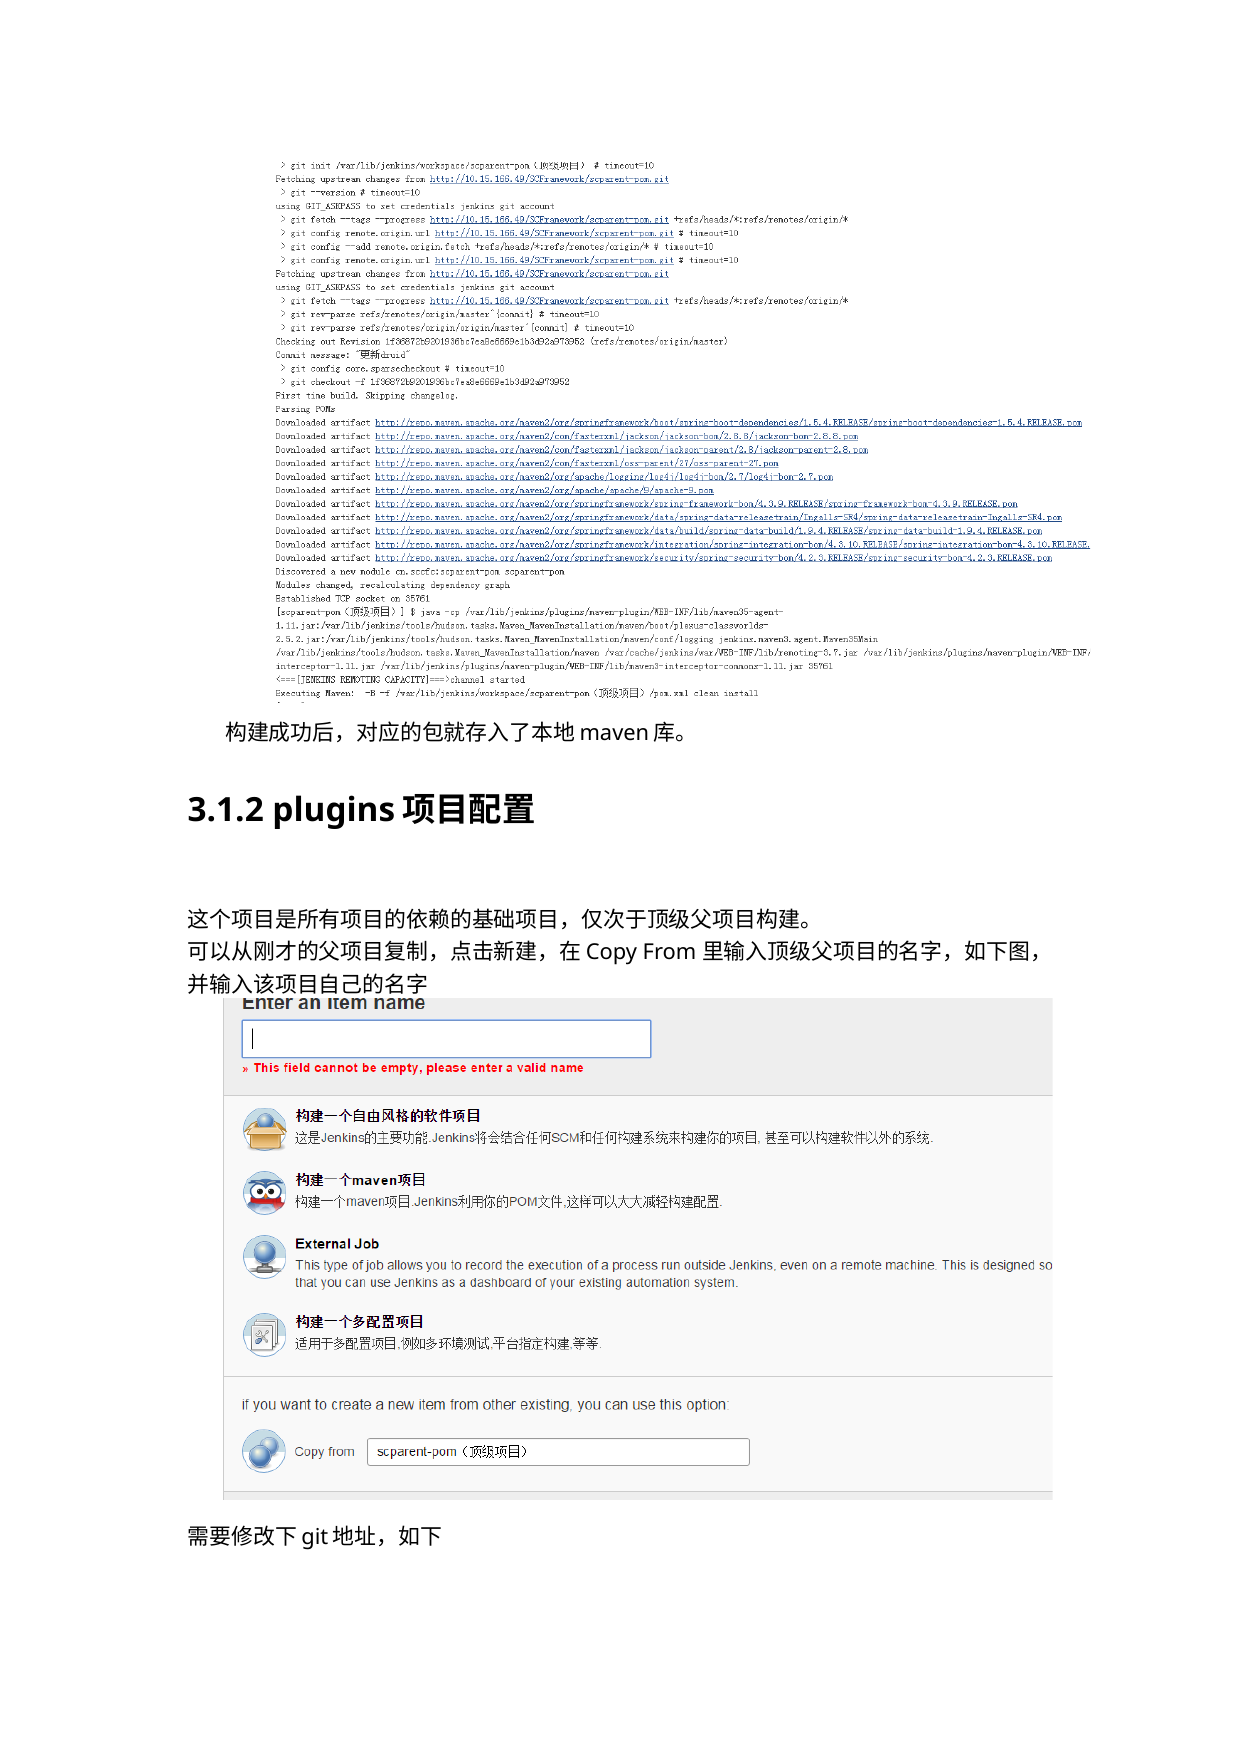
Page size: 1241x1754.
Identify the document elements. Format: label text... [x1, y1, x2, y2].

text 这个项目是所有项目的依赖的基础项目，仅次于顶级父项目构建。 [187, 901, 1053, 934]
picture [225, 162, 1091, 703]
subtitle 3.1.2 plugins项目配置 [187, 774, 1053, 839]
text 可以从刚才的父项目复制，点击新建，在Copy From 里输入顶级父项目的名字，如下图， [187, 934, 1053, 966]
text 并输入该项目自己的名字 [187, 966, 1053, 998]
picture [187, 998, 1053, 1500]
list 构建成功后，对应的包就存入了本地maven库。 [225, 714, 1053, 747]
text 需要修改下git地址，如下 [187, 1519, 1053, 1551]
